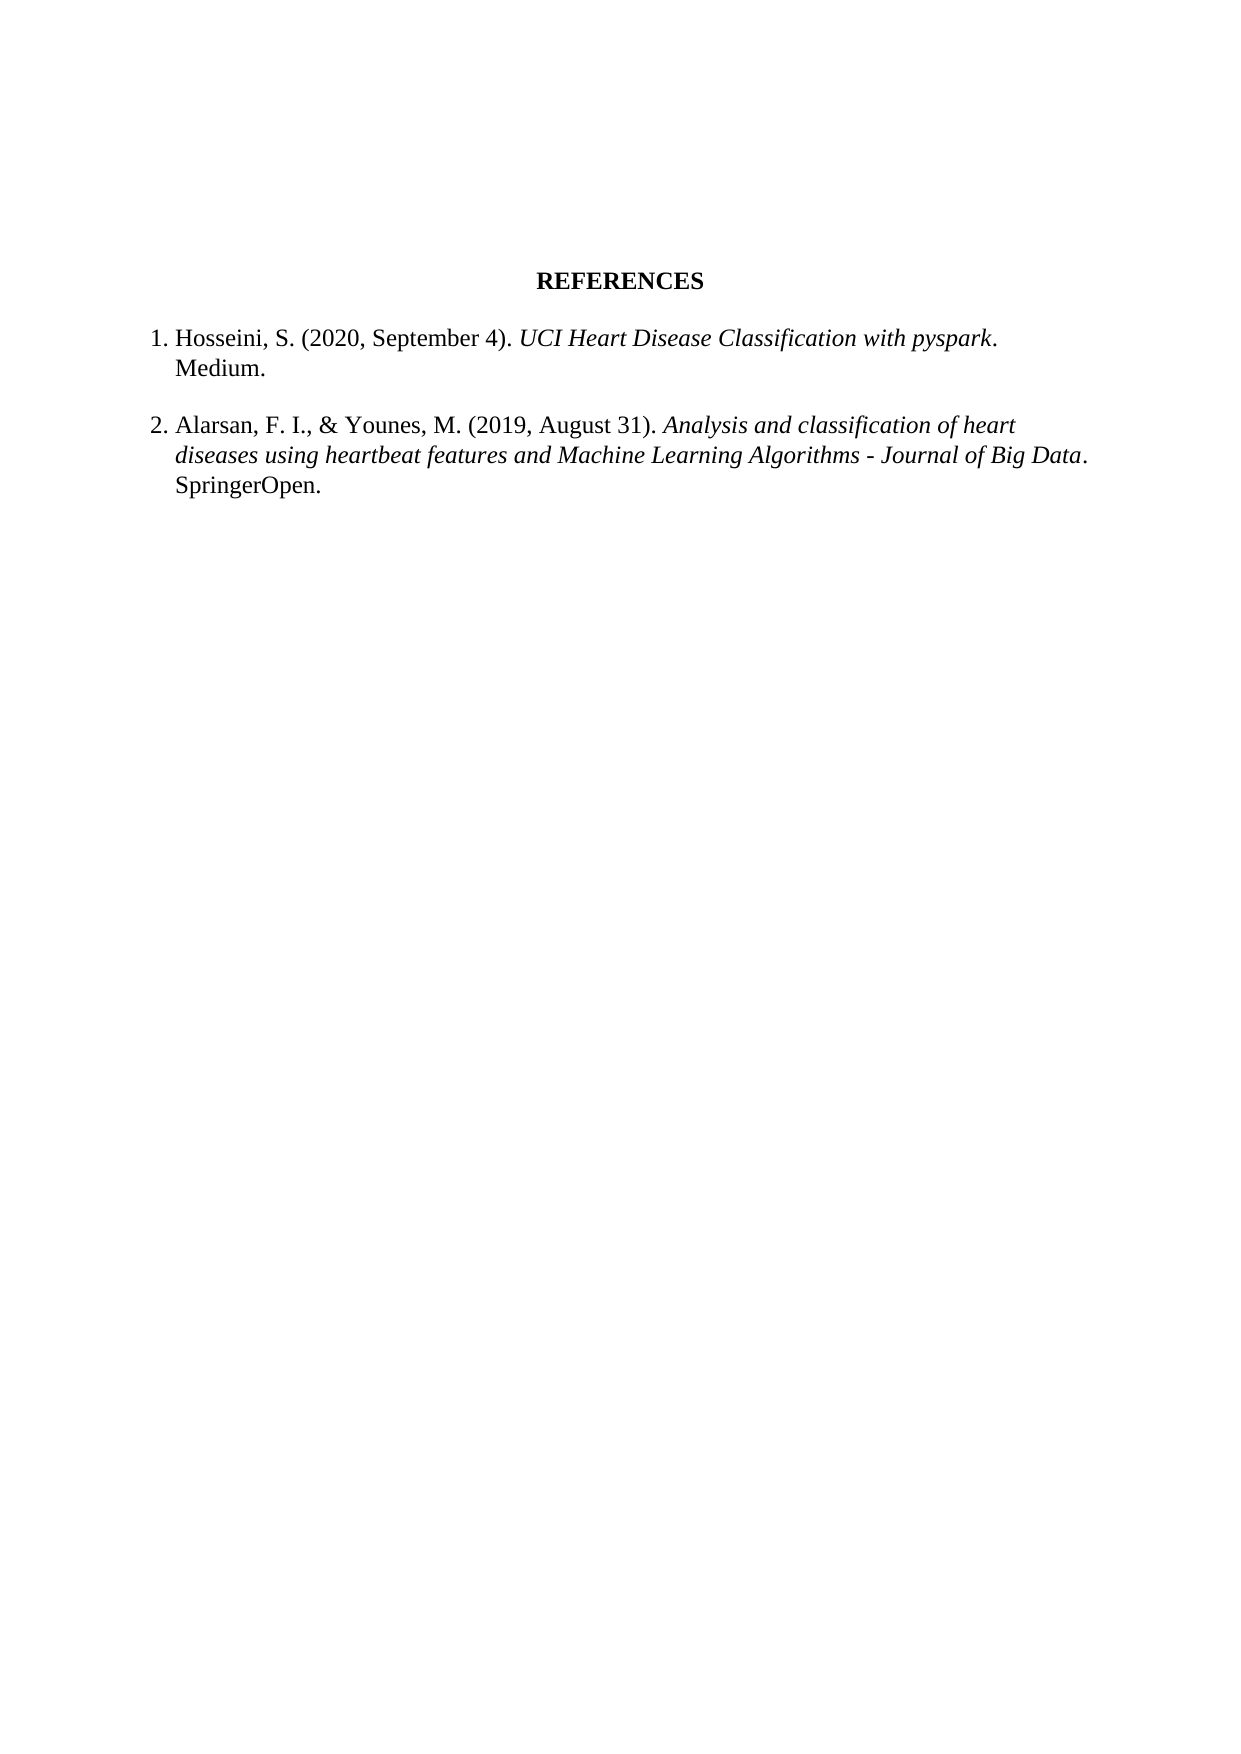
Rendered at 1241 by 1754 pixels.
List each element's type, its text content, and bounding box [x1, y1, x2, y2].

list Hosseini, S. (2020, September 4). UCI Heart Disease Classification with pyspark. Medium. [150, 323, 1094, 382]
text REFERENCES [362, 266, 878, 295]
list Alarsan, F. I., & Younes, M. (2019, August 31). Analysis and classification of heart diseases using heartbeat features and Machine Learning Algorithms - Journal of Big Data. SpringerOpen. [150, 411, 1094, 498]
